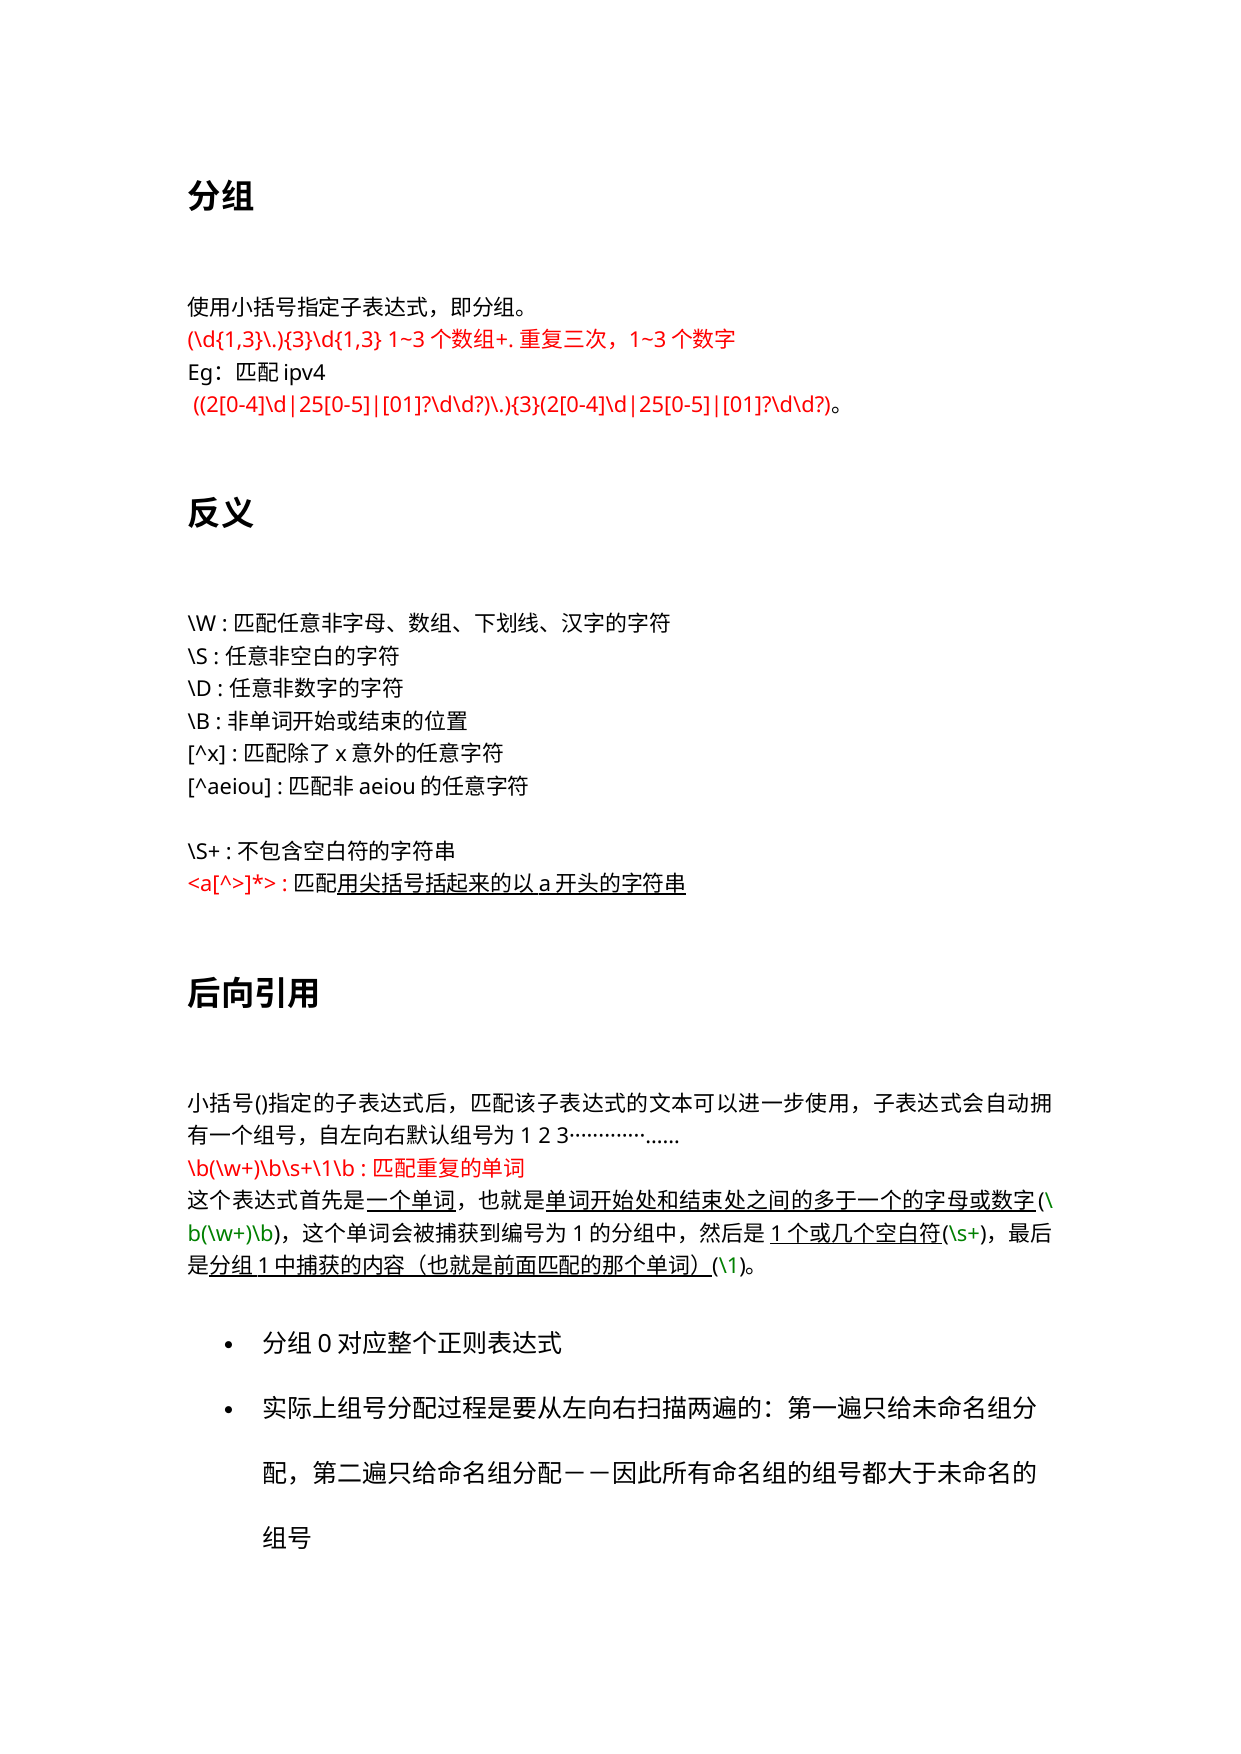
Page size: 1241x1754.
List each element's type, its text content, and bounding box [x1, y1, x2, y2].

text [^aeiou] : 匹配非aeiou的任意字符 [187, 768, 1053, 801]
text 这个表达式首先是一个单词，也就是单词开始处和结束处之间的多于一个的字母或数字(\b(\w+)\b)，这个单词会被捕获到编号为1的分组中，然后是1个或几个空白符(\s+)，最后是分组1中捕获的内容（也就是前面匹配的那个单词）(\1)。 [187, 1183, 1053, 1280]
text \B : 非单词开始或结束的位置 [187, 703, 1053, 736]
text Eg：匹配ipv4 [187, 354, 1053, 387]
subtitle 后向引用 [187, 958, 1053, 1023]
text (\d{1,3}\.){3}\d{1,3} 1~3个数组+. 重复三次，1~3个数字 [187, 322, 1053, 354]
text \W : 匹配任意非字母、数组、下划线、汉字的字符 [187, 606, 1053, 638]
text 使用小括号指定子表达式，即分组。 [187, 289, 1053, 322]
text <a[^>]*> : 匹配用尖括号括起来的以a开头的字符串 [187, 866, 1053, 898]
text \S+ : 不包含空白符的字符串 [187, 833, 1053, 866]
text ((2[0-4]\d|25[0-5]|[01]?\d\d?)\.){3}(2[0-4]\d|25[0-5]|[01]?\d\d?)。 [187, 387, 1053, 419]
text \S : 任意非空白的字符 [187, 638, 1053, 671]
text [^x] : 匹配除了x意外的任意字符 [187, 736, 1053, 768]
list 实际上组号分配过程是要从左向右扫描两遍的：第一遍只给未命名组分配，第二遍只给命名组分配－－因此所有命名组的组号都大于未命名的组号 [225, 1374, 1053, 1569]
text 小括号()指定的子表达式后，匹配该子表达式的文本可以进一步使用，子表达式会自动拥有一个组号，自左向右默认组号为1 2 3·············…… [187, 1085, 1053, 1150]
subtitle 反义 [187, 479, 1053, 544]
subtitle 分组 [187, 162, 1053, 227]
text \b(\w+)\b\s+\1\b : 匹配重复的单词 [187, 1150, 1053, 1183]
list 分组0对应整个正则表达式 [225, 1309, 1053, 1374]
text \D : 任意非数字的字符 [187, 671, 1053, 703]
